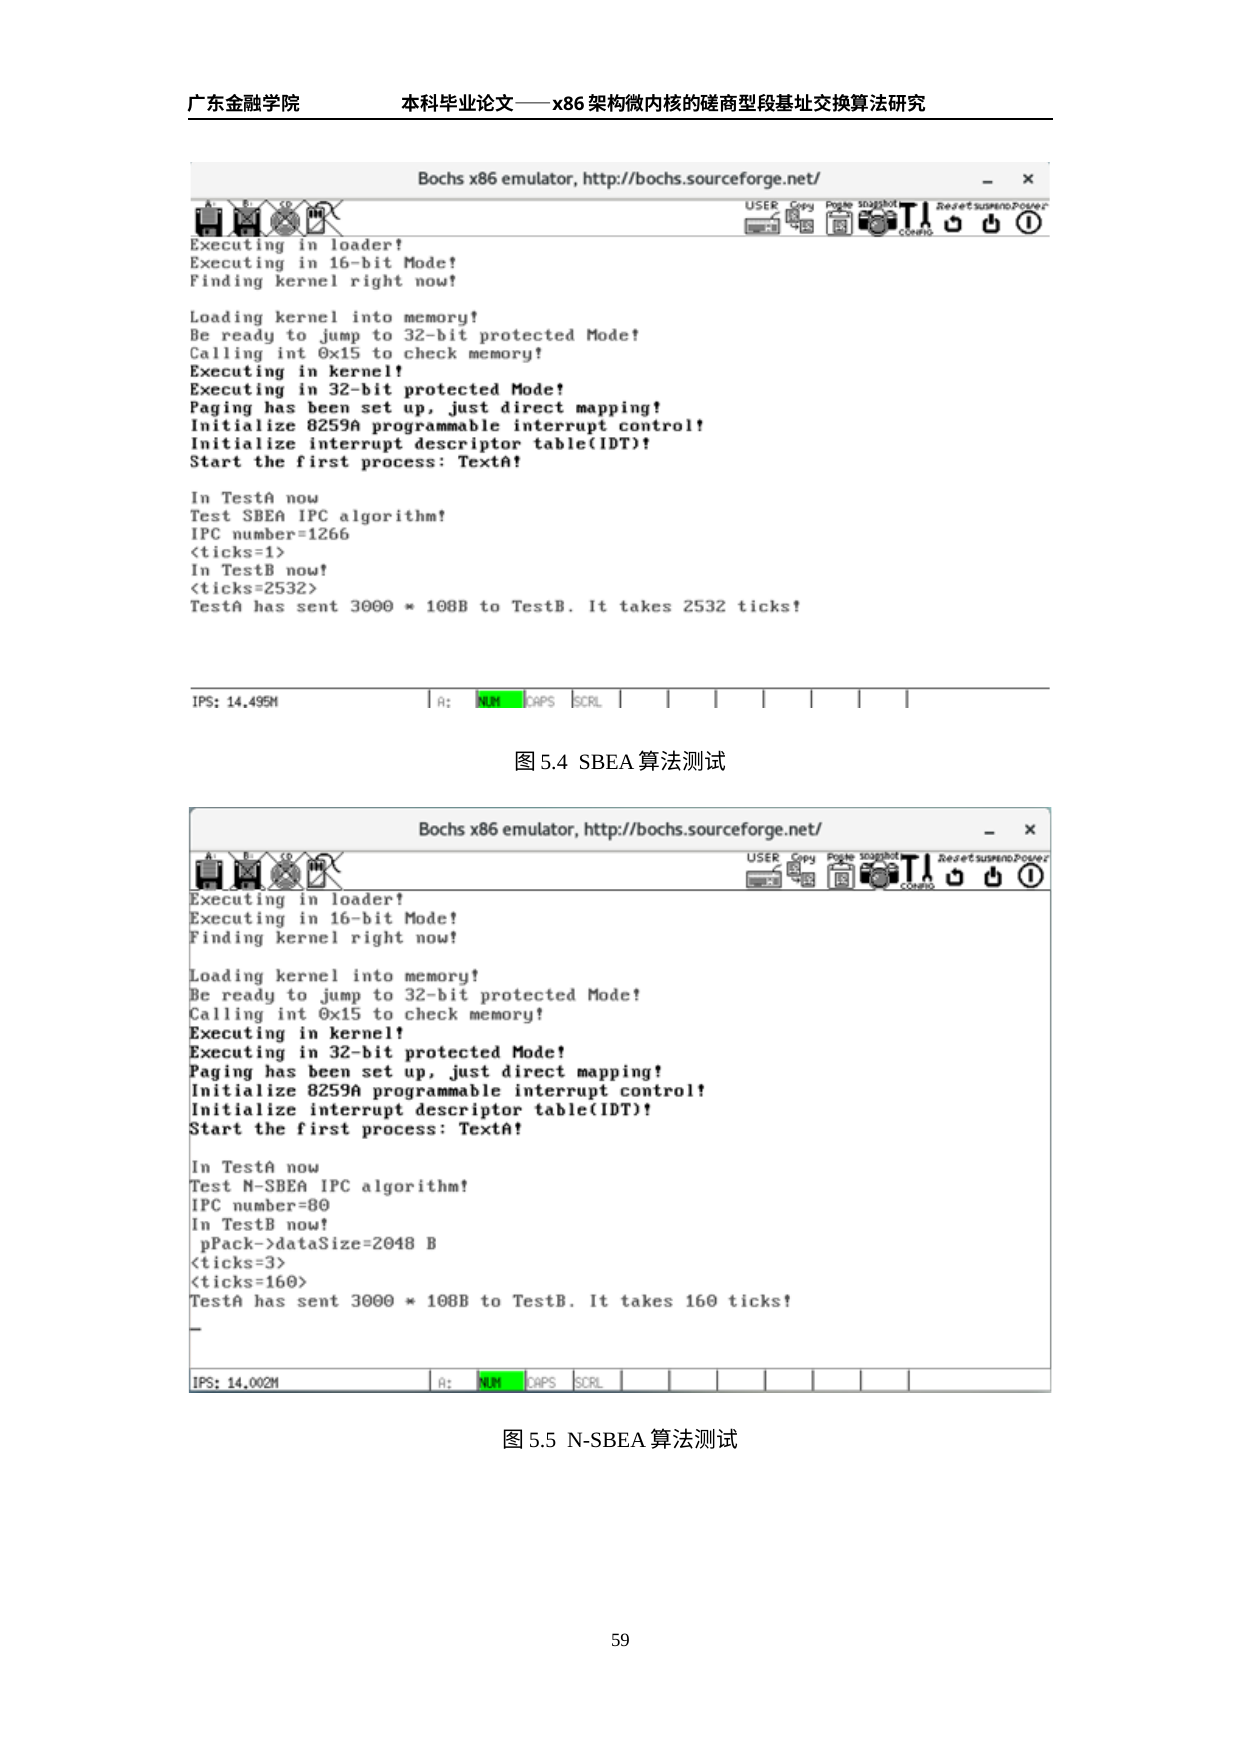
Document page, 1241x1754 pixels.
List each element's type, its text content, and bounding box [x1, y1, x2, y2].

text 图5.4 SBEA算法测试 [187, 743, 1053, 776]
picture [188, 807, 1052, 1393]
text 图5.5 N-SBEA算法测试 [187, 1422, 1053, 1454]
picture [190, 162, 1050, 708]
